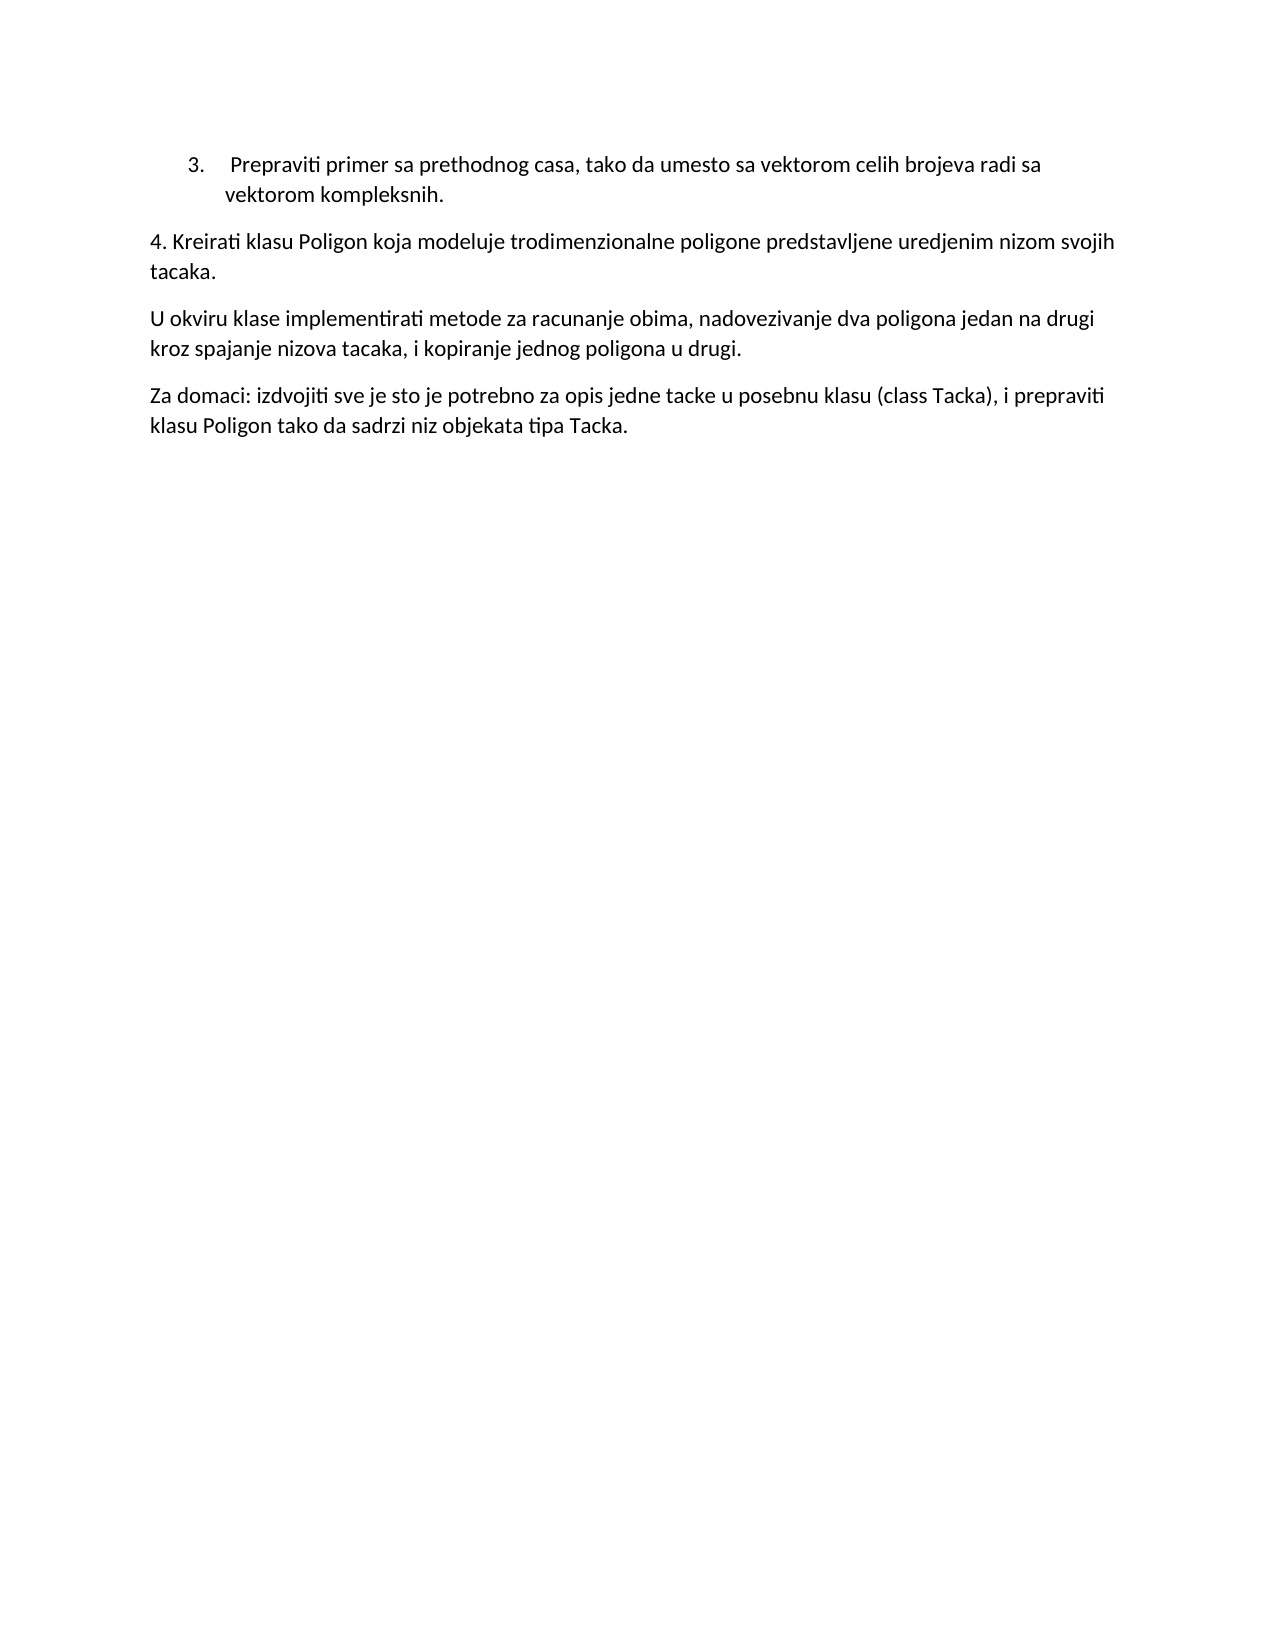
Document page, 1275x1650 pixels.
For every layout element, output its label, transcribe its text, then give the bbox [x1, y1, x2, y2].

text Za domaci: izdvojiti sve je sto je potrebno za opis jedne tacke u posebnu klasu (class Tacka), i prepraviti klasu Poligon tako da sadrzi niz objekata tipa Tacka. [150, 381, 1125, 439]
list Prepraviti primer sa prethodnog casa, tako da umesto sa vektorom celih brojeva radi sa vektorom kompleksnih. [187, 150, 1125, 208]
text 4. Kreirati klasu Poligon koja modeluje trodimenzionalne poligone predstavljene uredjenim nizom svojih tacaka. [150, 227, 1125, 285]
text U okviru klase implementirati metode za racunanje obima, nadovezivanje dva poligona jedan na drugi kroz spajanje nizova tacaka, i kopiranje jednog poligona u drugi. [150, 304, 1125, 362]
